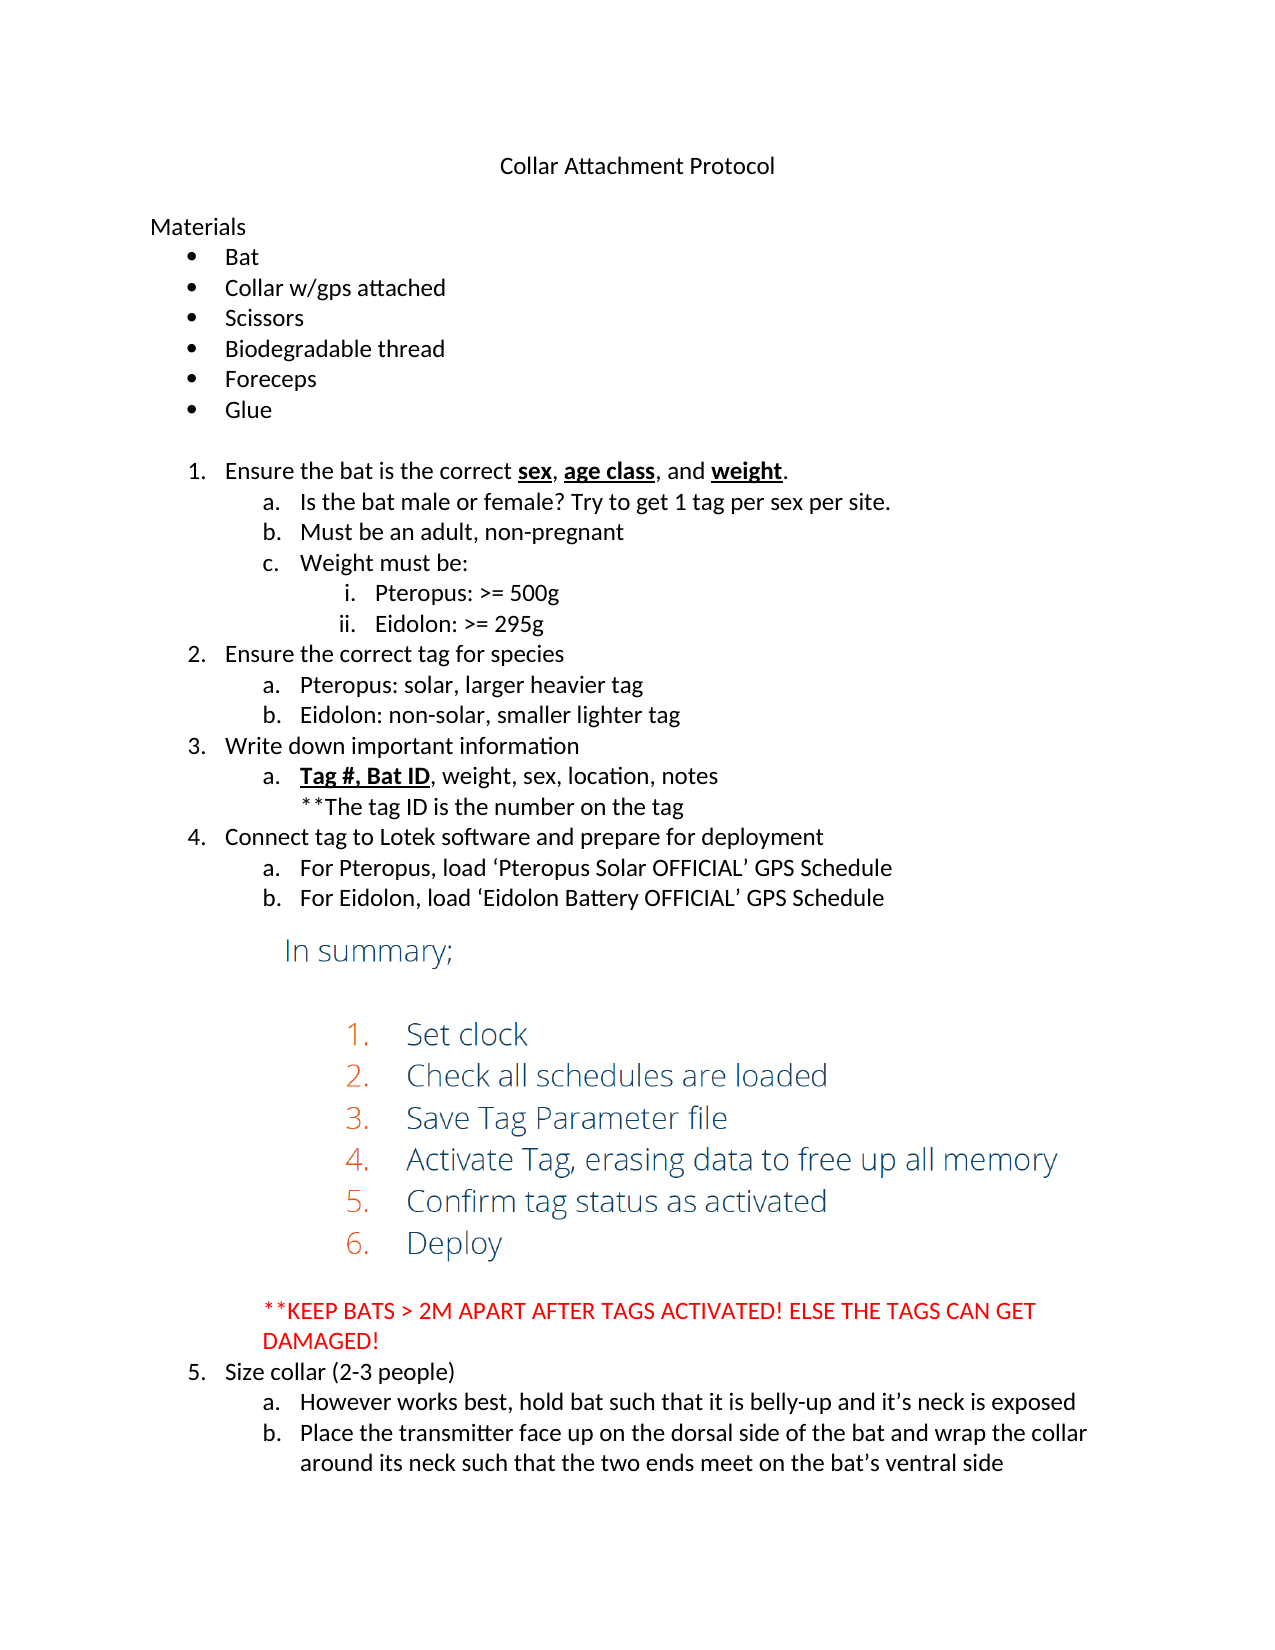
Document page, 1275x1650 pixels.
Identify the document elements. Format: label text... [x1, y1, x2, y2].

list Connect tag to Lotek software and prepare for deployment [187, 821, 1125, 852]
list Collar w/gps attached [187, 272, 1125, 303]
list Pteropus: >= 500g [356, 577, 1125, 608]
list Ensure the correct tag for species [187, 638, 1125, 669]
text Collar Attachment Protocol [150, 150, 1125, 181]
list Scissors [187, 303, 1125, 333]
text **The tag ID is the number on the tag [225, 791, 1125, 821]
list Pteropus: solar, larger heavier tag [262, 669, 1125, 699]
list Foreceps [187, 364, 1125, 394]
picture [262, 913, 1097, 1295]
list Glue [187, 394, 1125, 425]
list Eidolon: >= 295g [356, 608, 1125, 638]
list However works best, hold bat such that it is belly-up and it’s neck is exposed [262, 1386, 1125, 1417]
list For Pteropus, load ‘Pteropus Solar OFFICIAL’ GPS Schedule [262, 852, 1125, 882]
list Is the bat male or female? Try to get 1 tag per sex per site. [262, 486, 1125, 516]
list Bat [187, 242, 1125, 272]
list Ensure the bat is the correct sex, age class, and weight. [187, 455, 1125, 486]
list For Eidolon, load ‘Eidolon Battery OFFICIAL’ GPS Schedule [262, 882, 1125, 913]
list Write down important information [187, 730, 1125, 760]
list Eidolon: non-solar, smaller lighter tag [262, 699, 1125, 730]
list Biodegradable thread [187, 333, 1125, 364]
text Materials [150, 211, 1125, 242]
list Size collar (2-3 people) [187, 1356, 1125, 1386]
list Weight must be: [262, 547, 1125, 577]
list Place the transmitter face up on the dorsal side of the bat and wrap the collar around its neck such that the two ends meet on the bat’s ventral side [262, 1417, 1125, 1478]
text **KEEP BATS > 2M APART AFTER TAGS ACTIVATED! ELSE THE TAGS CAN GET DAMAGED! [262, 1295, 1125, 1356]
list Tag #, Bat ID, weight, sex, location, notes [262, 760, 1125, 791]
list Must be an adult, non-pregnant [262, 516, 1125, 547]
